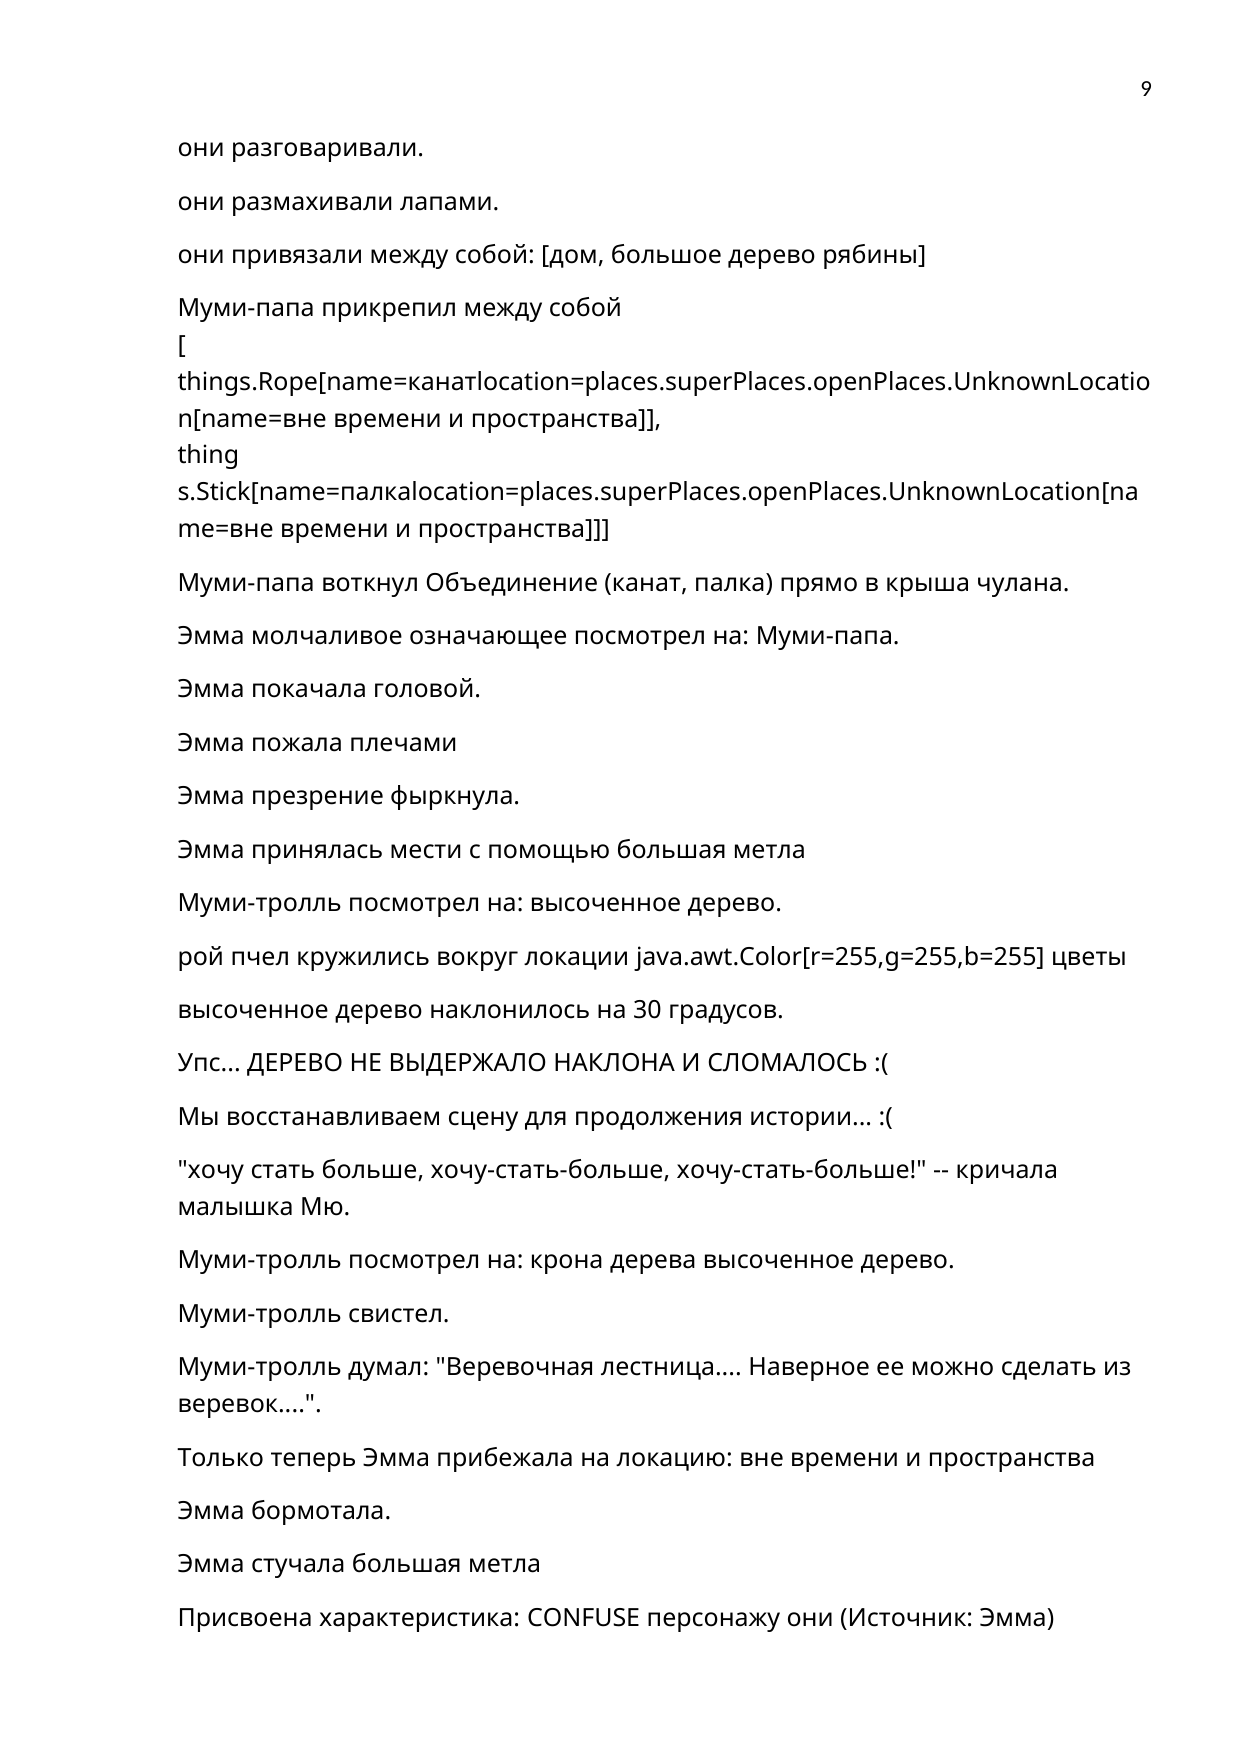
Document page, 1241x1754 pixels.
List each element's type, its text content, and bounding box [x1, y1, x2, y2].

text Муми-тролль думал: "Веревочная лестница.... Наверное ее можно сделать из веревок....". [177, 1349, 1152, 1420]
text Муми-тролль посмотрел на: крона дерева высоченное дерево. [177, 1242, 1152, 1276]
text "хочу стать больше, хочу-стать-больше, хочу-стать-больше!" -- кричала малышка Мю. [177, 1152, 1152, 1223]
text Только теперь Эмма прибежала на локацию: вне времени и пространства [177, 1439, 1152, 1473]
text Муми-папа воткнул Объединение (канат, палка) прямо в крыша чулана. [177, 564, 1152, 598]
text Эмма стучала большая метла [177, 1546, 1152, 1580]
text Эмма презрение фыркнула. [177, 778, 1152, 812]
text Муми-тролль свистел. [177, 1296, 1152, 1330]
text Эмма покачала головой. [177, 671, 1152, 705]
text Эмма пожала плечами [177, 724, 1152, 758]
text Муми-тролль посмотрел на: высоченное дерево. [177, 885, 1152, 919]
text высоченное дерево наклонилось на 30 градусов. [177, 992, 1152, 1026]
text Эмма молчаливое означающее посмотрел на: Муми-папа. [177, 618, 1152, 652]
text Эмма принялась мести с помощью большая метла [177, 831, 1152, 865]
text Эмма бормотала. [177, 1493, 1152, 1527]
text Присвоена характеристика: CONFUSE персонажу они (Источник: Эмма) [177, 1599, 1152, 1634]
text рой пчел кружились вокруг локации java.awt.Color[r=255,g=255,b=255] цветы [177, 938, 1152, 972]
text Муми-папа прикрепил между собой [things.Rope[name=канатlocation=places.superPlaces.openPlaces.UnknownLocation[name=вне времени и пространства]], things.Stick[name=палкаlocation=places.superPlaces.openPlaces.UnknownLocation[name=вне времени и пространства]]] [177, 290, 1152, 545]
text они привязали между собой: [дом, большое дерево рябины] [177, 237, 1152, 271]
text они размахивали лапами. [177, 183, 1152, 217]
text они разговаривали. [177, 130, 1152, 164]
text Мы восстанавливаем сцену для продолжения истории... :( [177, 1098, 1152, 1133]
text Упс... ДЕРЕВО НЕ ВЫДЕРЖАЛО НАКЛОНА И СЛОМАЛОСЬ :( [177, 1045, 1152, 1079]
